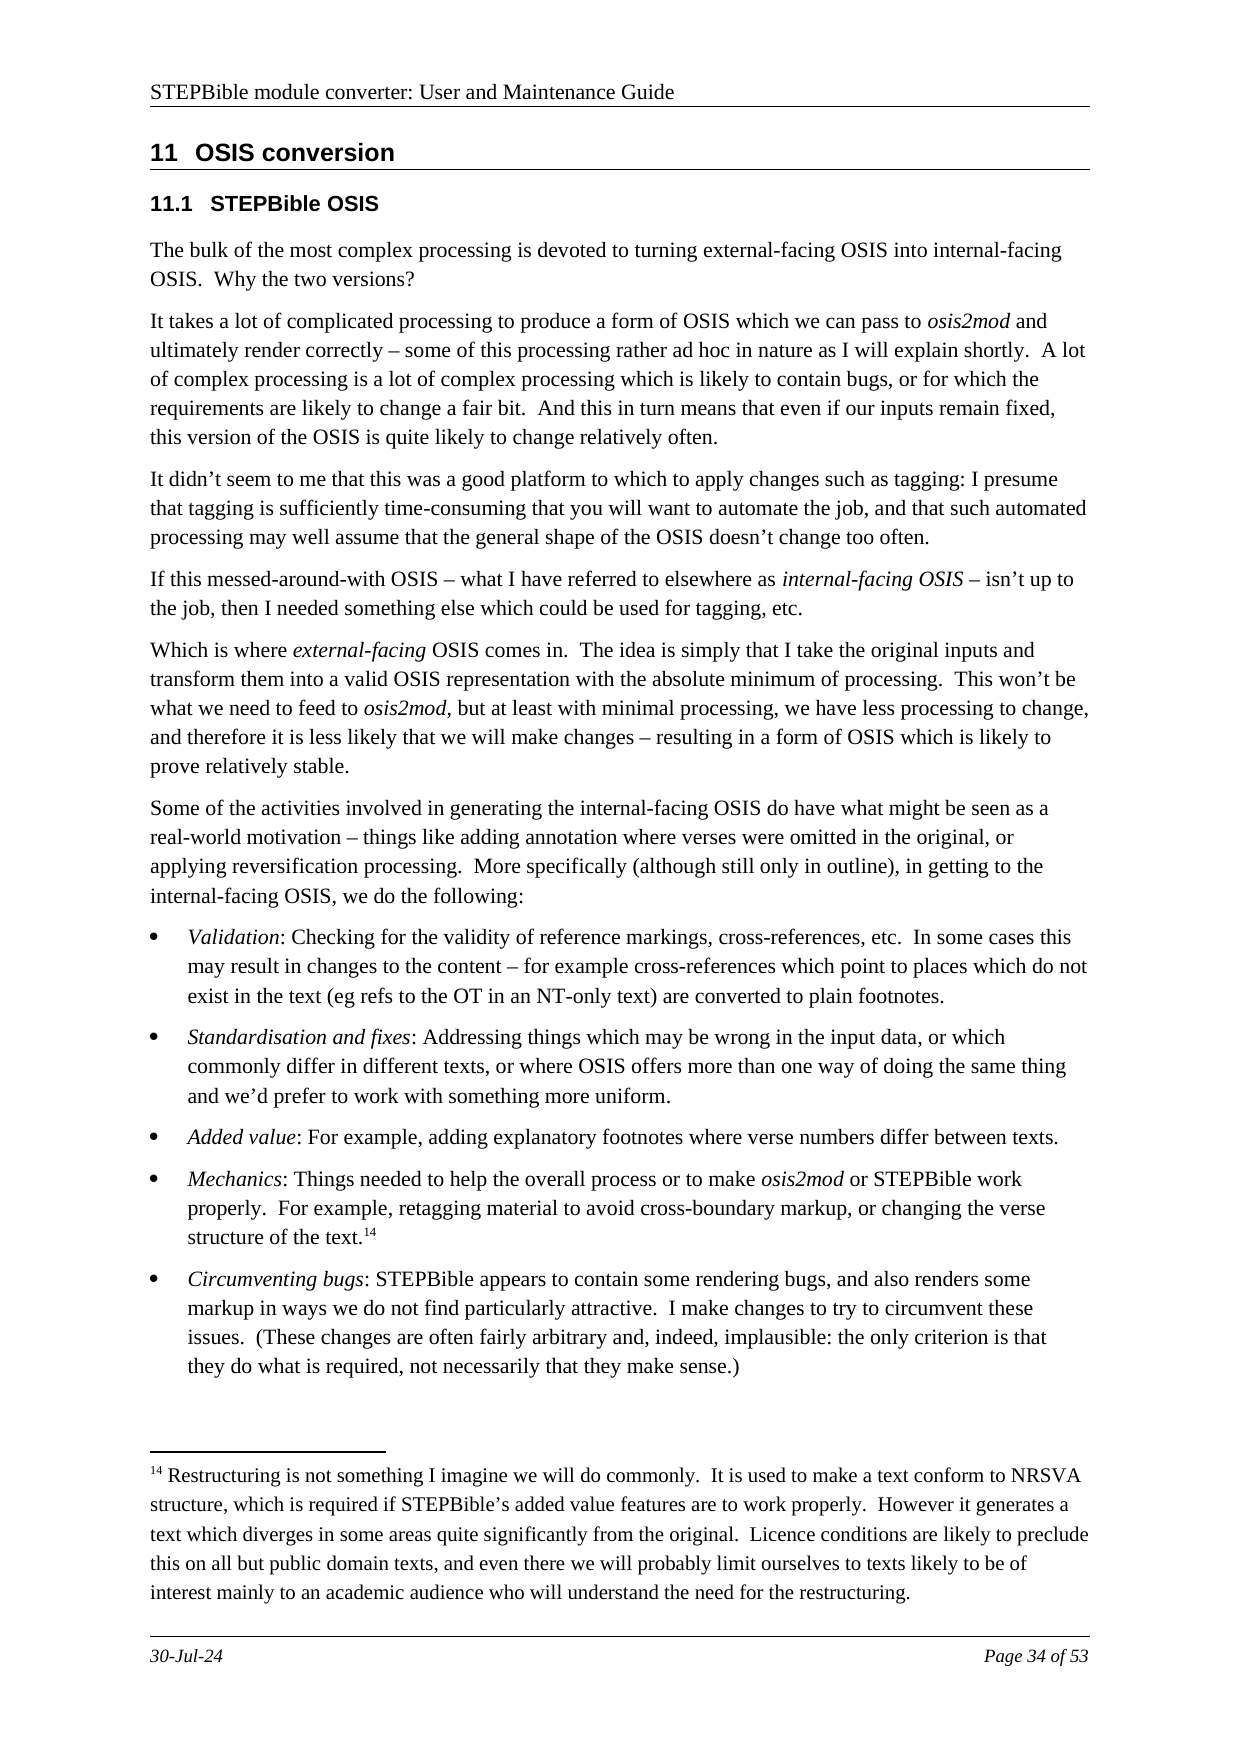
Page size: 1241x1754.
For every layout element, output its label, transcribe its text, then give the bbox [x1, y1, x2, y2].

list Added value: For example, adding explanatory footnotes where verse numbers differ between texts. [150, 1120, 1090, 1149]
text It didn’t seem to me that this was a good platform to which to apply changes such as tagging: I presume that tagging is sufficiently time-consuming that you will want to automate the job, and that such automated processing may well assume that the general shape of the OSIS doesn’t change too often. [150, 462, 1090, 549]
subtitle OSIS conversion [150, 138, 1090, 169]
list Validation: Checking for the validity of reference markings, cross-references, etc. In some cases this may result in changes to the content – for example cross-references which point to places which do not exist in the text (eg refs to the OT in an NT-only text) are converted to plain footnotes. [150, 920, 1090, 1008]
text It takes a lot of complicated processing to produce a form of OSIS which we can pass to osis2mod and ultimately render correctly – some of this processing rather ad hoc in nature as I will explain shortly. A lot of complex processing is a lot of complex processing which is likely to contain bugs, or for which the requirements are likely to change a fair bit. And this in turn means that even if our inputs remain fixed, this version of the OSIS is quite likely to change relatively often. [150, 304, 1090, 449]
text Which is where external-facing OSIS comes in. The idea is simply that I take the original inputs and transform them into a valid OSIS representation with the absolute minimum of processing. This won’t be what we need to feed to osis2mod, but at least with minimal processing, we have less processing to change, and therefore it is less likely that we will make changes – resulting in a form of OSIS which is likely to prove relatively stable. [150, 633, 1090, 779]
text The bulk of the most complex processing is devoted to turning external-facing OSIS into internal-facing OSIS. Why the two versions? [150, 233, 1090, 291]
list Mechanics: Things needed to help the overall process or to make osis2mod or STEPBible work properly. For example, retagging material to avoid cross-boundary markup, or changing the verse structure of the text. [150, 1162, 1090, 1249]
list Standardisation and fixes: Addressing things which may be wrong in the input data, or which commonly differ in different texts, or where OSIS offers more than one way of doing the same thing and we’d prefer to work with something more uniform. [150, 1020, 1090, 1108]
subtitle STEPBible OSIS [150, 187, 1090, 216]
text If this messed-around-with OSIS – what I have referred to elsewhere as internal-facing OSIS – isn’t up to the job, then I needed something else which could be used for tagging, etc. [150, 562, 1090, 620]
list Circumventing bugs: STEPBible appears to contain some rendering bugs, and also renders some markup in ways we do not find particularly attractive. I make changes to try to circumvent these issues. (These changes are often fairly arbitrary and, indeed, implausible: the only criterion is that they do what is required, not necessarily that they make sense.) [150, 1262, 1090, 1379]
text Some of the activities involved in generating the internal-facing OSIS do have what might be seen as a real-world motivation – things like adding annotation where verses were omitted in the original, or applying reversification processing. More specifically (although still only in outline), in getting to the internal-facing OSIS, we do the following: [150, 791, 1090, 908]
